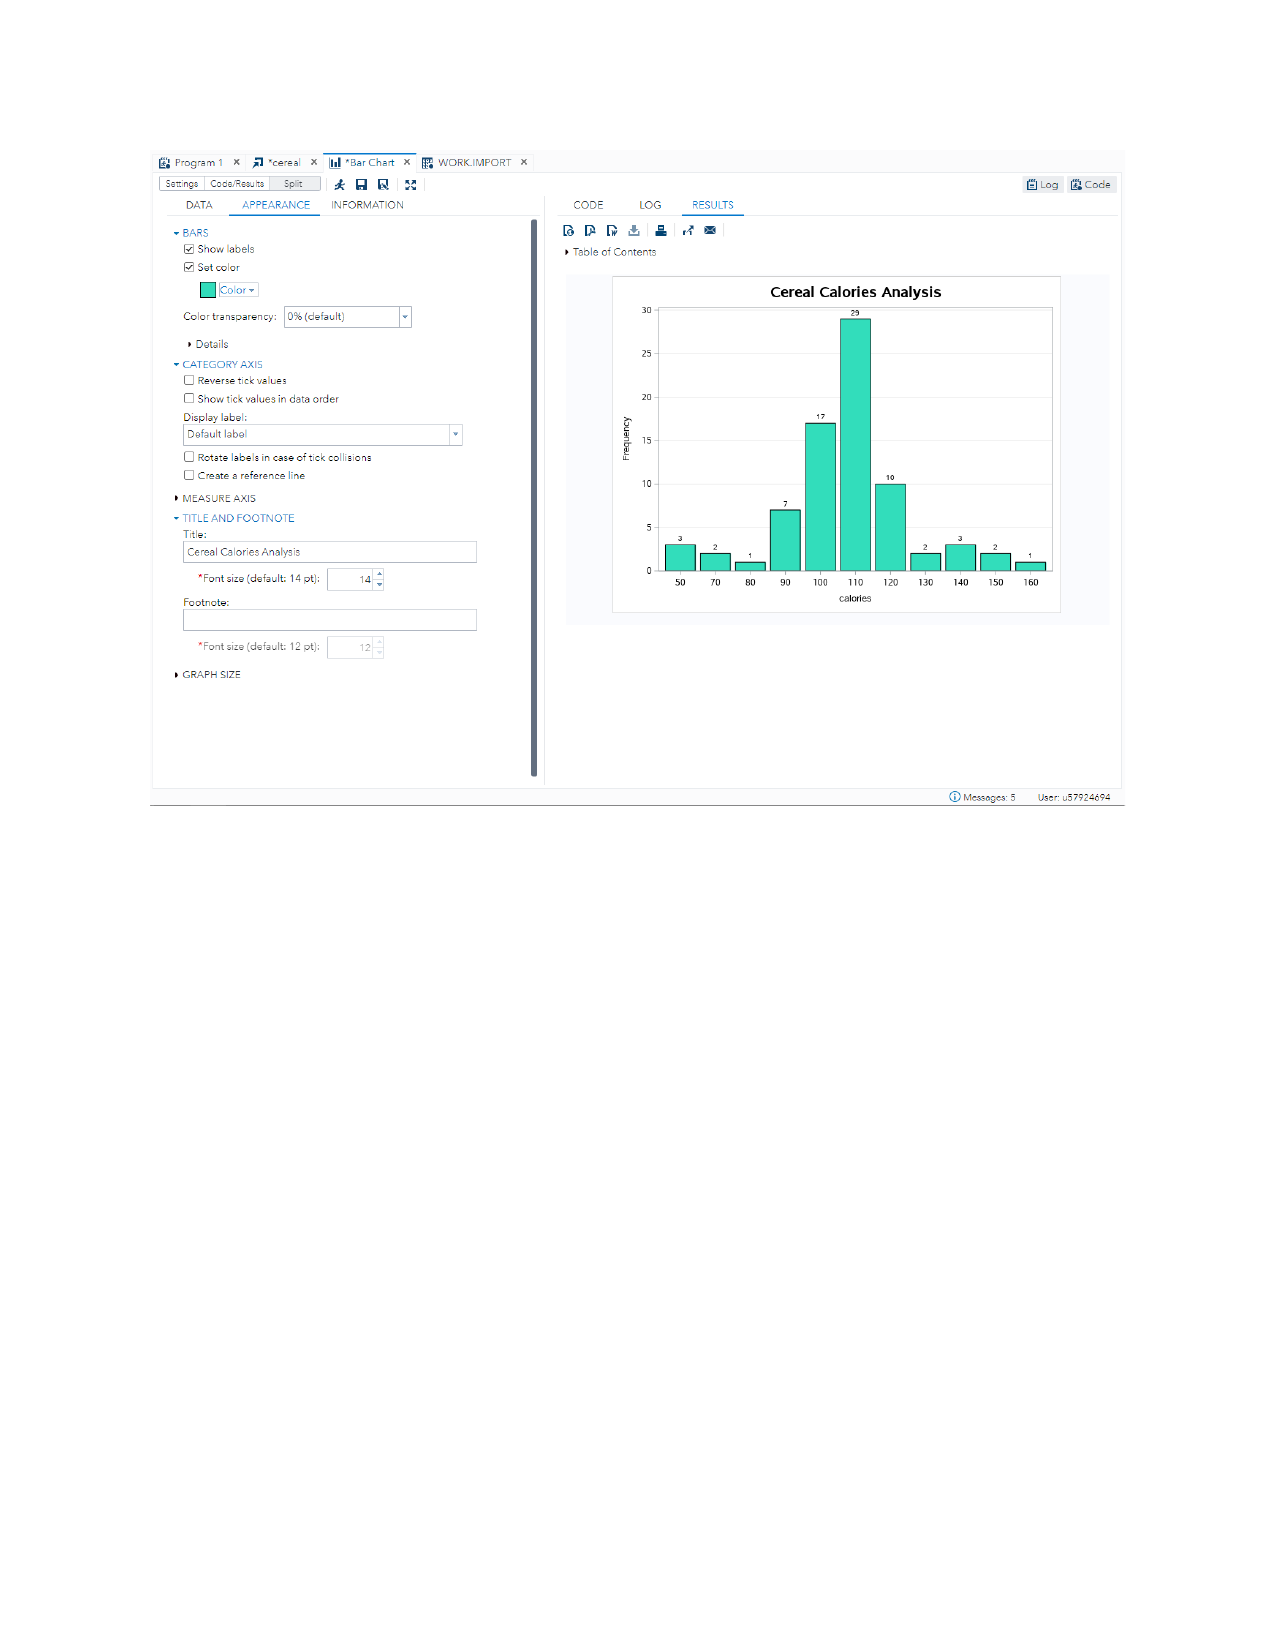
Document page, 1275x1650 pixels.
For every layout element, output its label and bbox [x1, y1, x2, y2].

picture [150, 150, 1125, 806]
